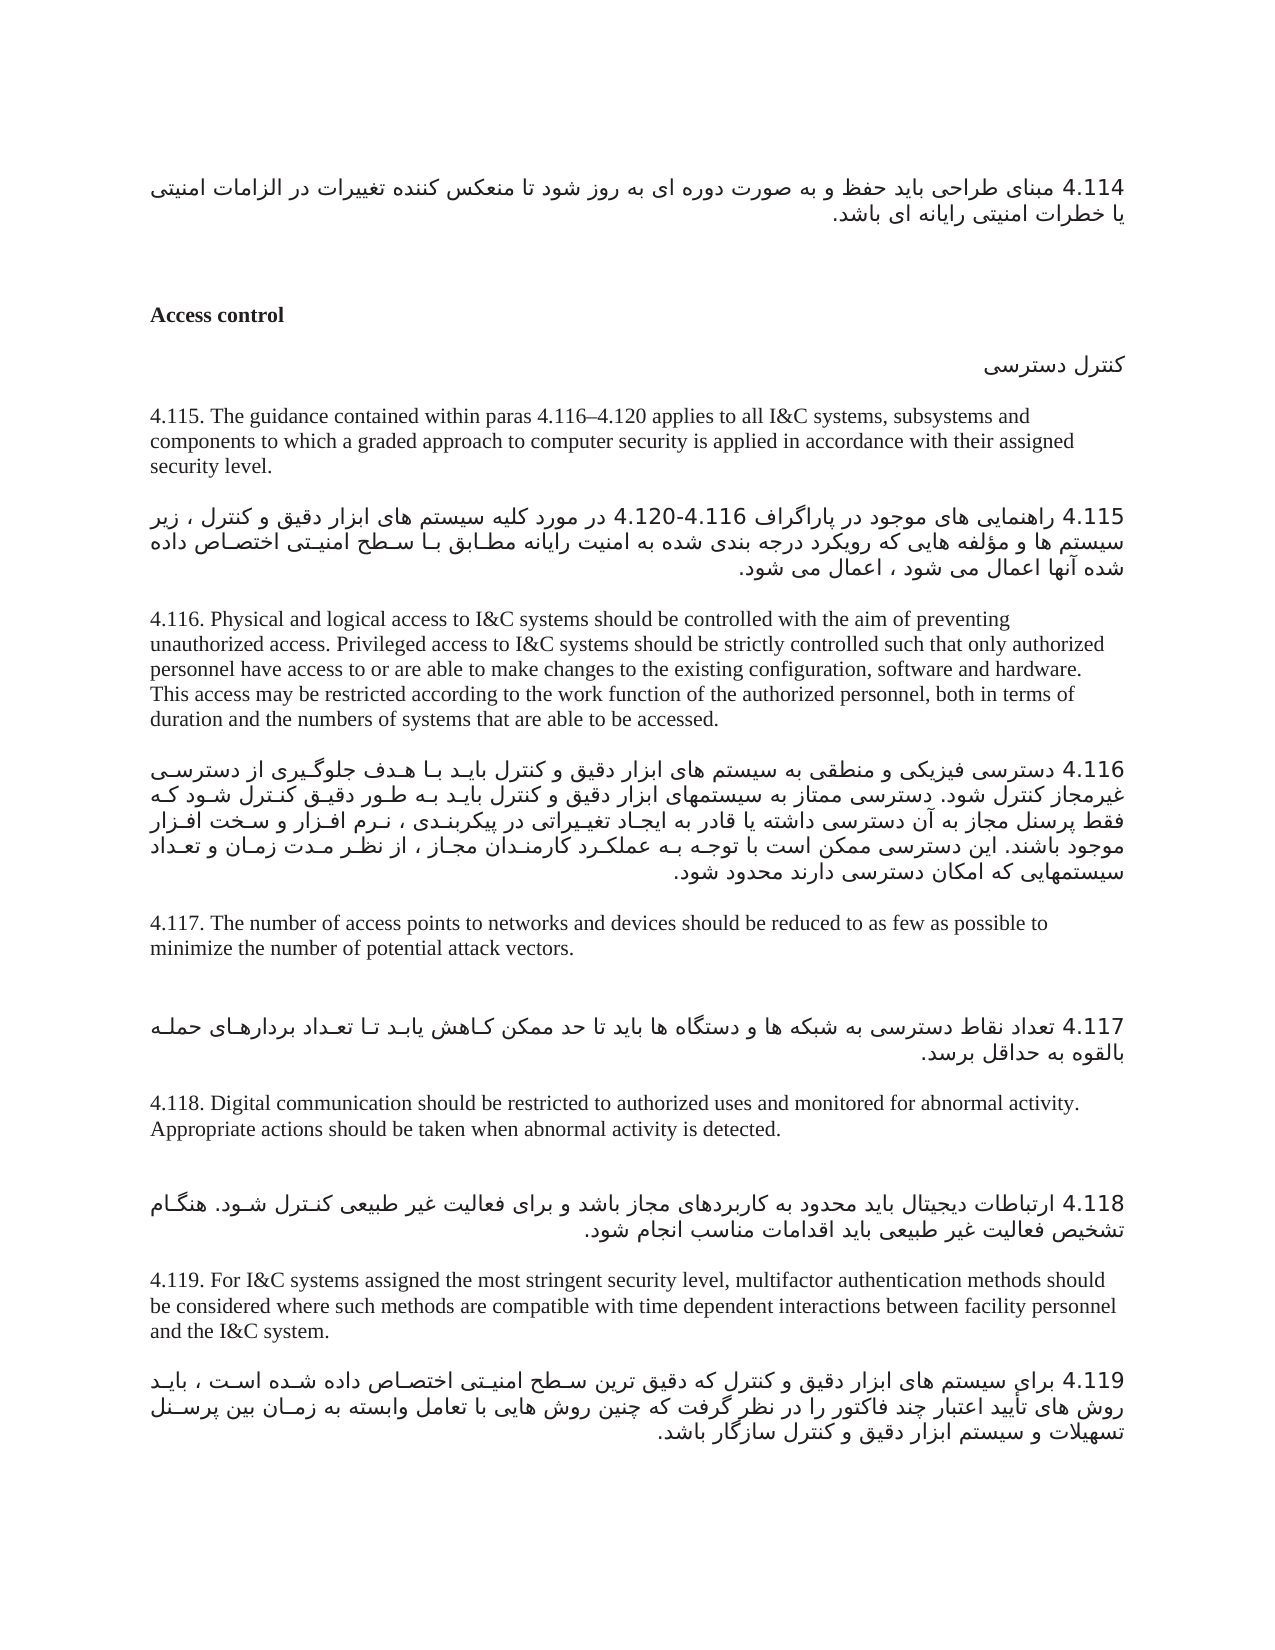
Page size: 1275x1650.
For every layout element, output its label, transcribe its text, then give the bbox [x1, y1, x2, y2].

text کنترل دسترسی [150, 352, 1125, 378]
text 4.116 دسترسی فیزیکی و منطقی به سیستم های ابزار دقیق و کنترل باید با هدف جلوگیری از دسترسی غیرمجاز کنترل شود. دسترسی ممتاز به سیستمهای ابزار دقیق و کنترل باید به طور دقیق کنترل شود که فقط پرسنل مجاز به آن دسترسی داشته یا قادر به ایجاد تغییراتی در پیکربندی ، نرم افزار و سخت افزار موجود باشند. این دسترسی ممکن است با توجه به عملکرد کارمندان مجاز ، از نظر مدت زمان و تعداد سیستمهایی که امکان دسترسی دارند محدود شود. [150, 757, 1125, 884]
text Access control [150, 302, 1125, 327]
text 4.117 تعداد نقاط دسترسی به شبکه ها و دستگاه ها باید تا حد ممکن کاهش یابد تا تعداد بردارهای حمله بالقوه به حداقل برسد. [150, 1014, 1125, 1065]
text 4.118. Digital communication should be restricted to authorized uses and monitored for abnormal activity. Appropriate actions should be taken when abnormal activity is detected. [150, 1090, 1125, 1141]
text 4.117. The number of access points to networks and devices should be reduced to as few as possible to minimize the number of potential attack vectors. [150, 910, 1125, 960]
text 4.118 ارتباطات دیجیتال باید محدود به کاربردهای مجاز باشد و برای فعالیت غیر طبیعی کنترل شود. هنگام تشخیص فعالیت غیر طبیعی باید اقدامات مناسب انجام شود. [150, 1191, 1125, 1242]
text 4.114 مبنای طراحی باید حفظ و به صورت دوره ای به روز شود تا منعکس کننده تغییرات در الزامات امنیتی یا خطرات امنیتی رایانه ای باشد. [150, 175, 1125, 226]
text 4.116. Physical and logical access to I&C systems should be controlled with the aim of preventing unauthorized access. Privileged access to I&C systems should be strictly controlled such that only authorized personnel have access to or are able to make changes to the existing configuration, software and hardware. This access may be restricted according to the work function of the authorized personnel, both in terms of duration and the numbers of systems that are able to be accessed. [150, 606, 1125, 732]
text 4.115 راهنمایی های موجود در پاراگراف 4.116-4.120 در مورد کلیه سیستم های ابزار دقیق و کنترل ، زیر سیستم ها و مؤلفه هایی که رویکرد درجه بندی شده به امنیت رایانه مطابق با سطح امنیتی اختصاص داده شده آنها اعمال می شود ، اعمال می شود. [150, 504, 1125, 580]
text 4.119. For I&C systems assigned the most stringent security level, multifactor authentication methods should be considered where such methods are compatible with time dependent interactions between facility personnel and the I&C system. [150, 1267, 1125, 1343]
text 4.119 برای سیستم های ابزار دقیق و کنترل که دقیق ترین سطح امنیتی اختصاص داده شده است ، باید روش های تأیید اعتبار چند فاکتور را در نظر گرفت که چنین روش هایی با تعامل وابسته به زمان بین پرسنل تسهیلات و سیستم ابزار دقیق و کنترل سازگار باشد. [150, 1368, 1125, 1445]
